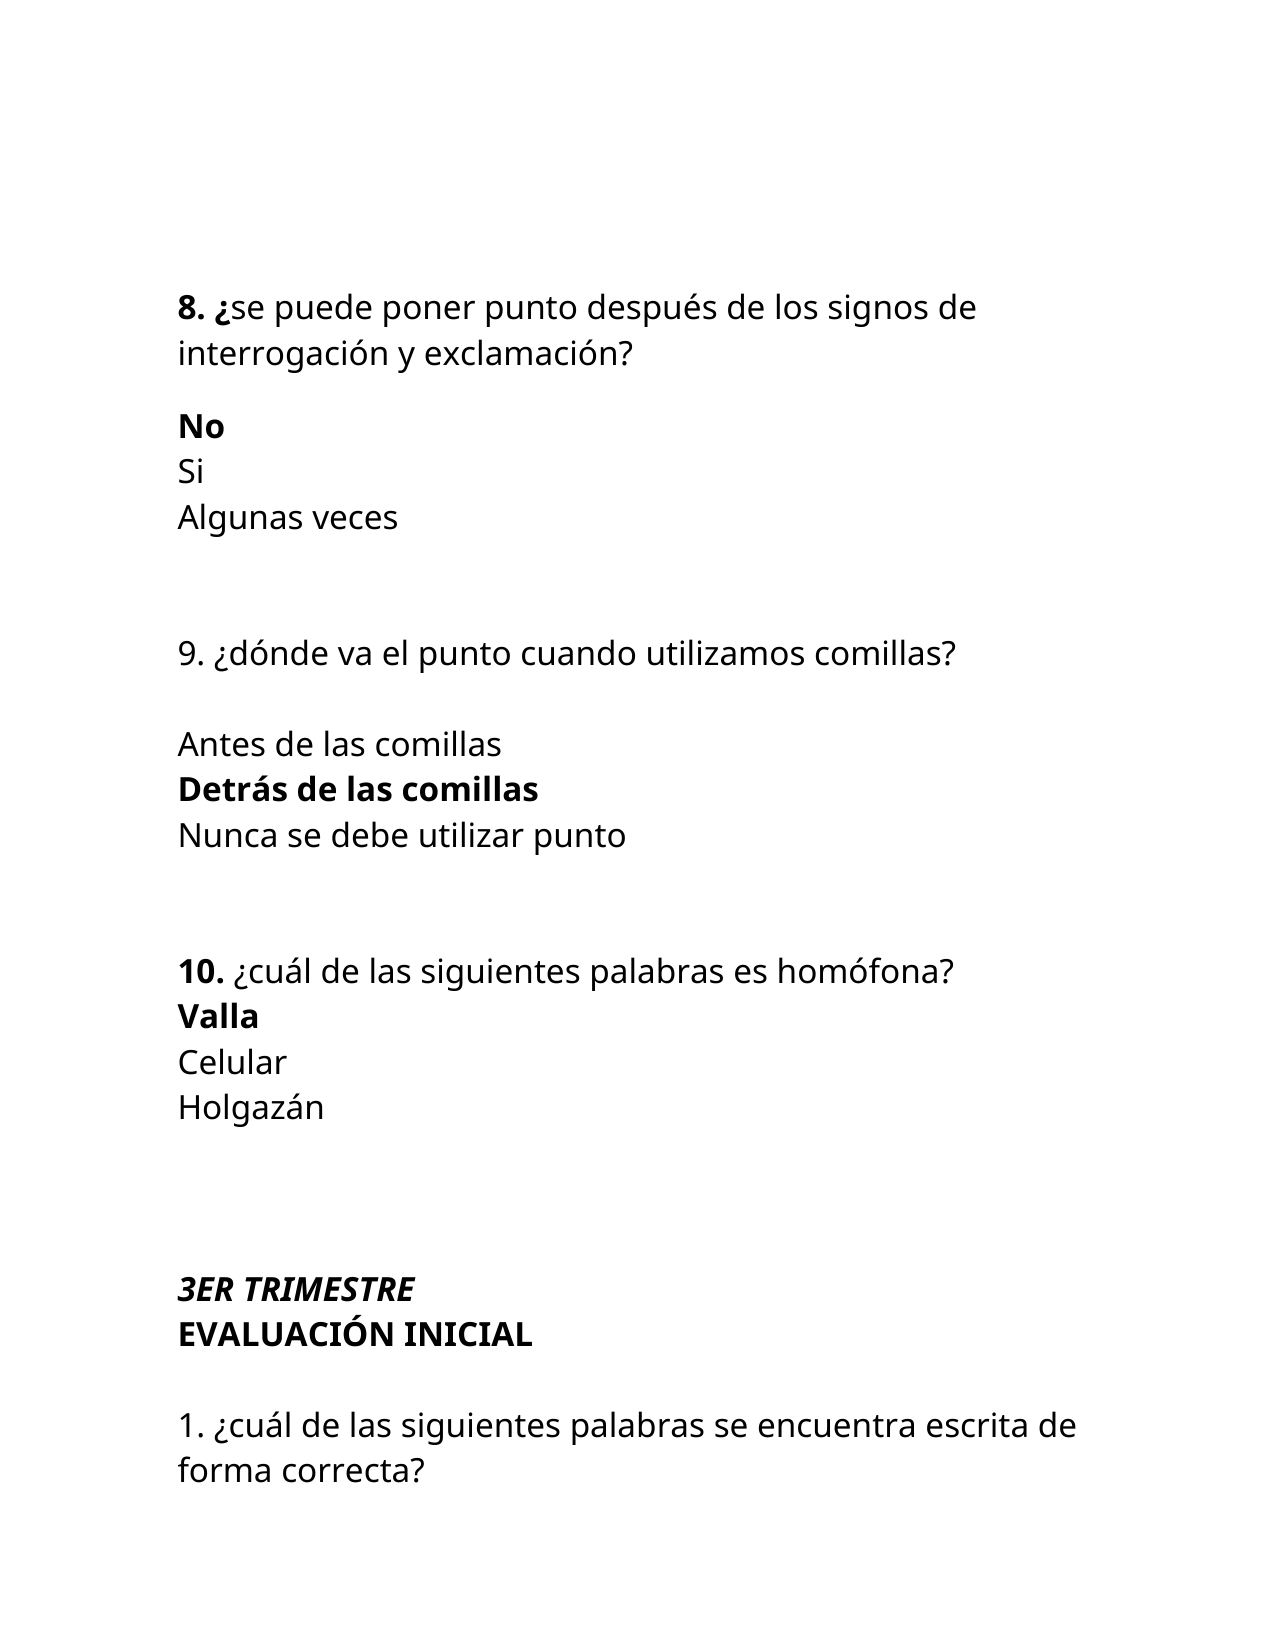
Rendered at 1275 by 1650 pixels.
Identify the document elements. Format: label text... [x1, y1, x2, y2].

text Nunca se debe utilizar punto [177, 811, 1098, 857]
text Detrás de las comillas [177, 766, 1098, 811]
text 1. ¿cuál de las siguientes palabras se encuentra escrita de forma correcta? Ailar [177, 1402, 1098, 1493]
text Valla [177, 993, 1098, 1038]
text EVALUACIÓN INICIAL [177, 1311, 1098, 1356]
text Antes de las comillas [177, 721, 1098, 766]
text 3ER TRIMESTRE [177, 1266, 1098, 1311]
text 9. ¿dónde va el punto cuando utilizamos comillas? [177, 630, 1098, 675]
text Si [177, 448, 1098, 493]
text No [177, 403, 1098, 448]
text 8. ¿se puede poner punto después de los signos de interrogación y exclamación? [177, 284, 1098, 375]
text 10. ¿cuál de las siguientes palabras es homófona? [177, 948, 1098, 993]
text Algunas veces [177, 493, 1098, 539]
text Holgazán [177, 1084, 1098, 1129]
text Celular [177, 1038, 1098, 1084]
